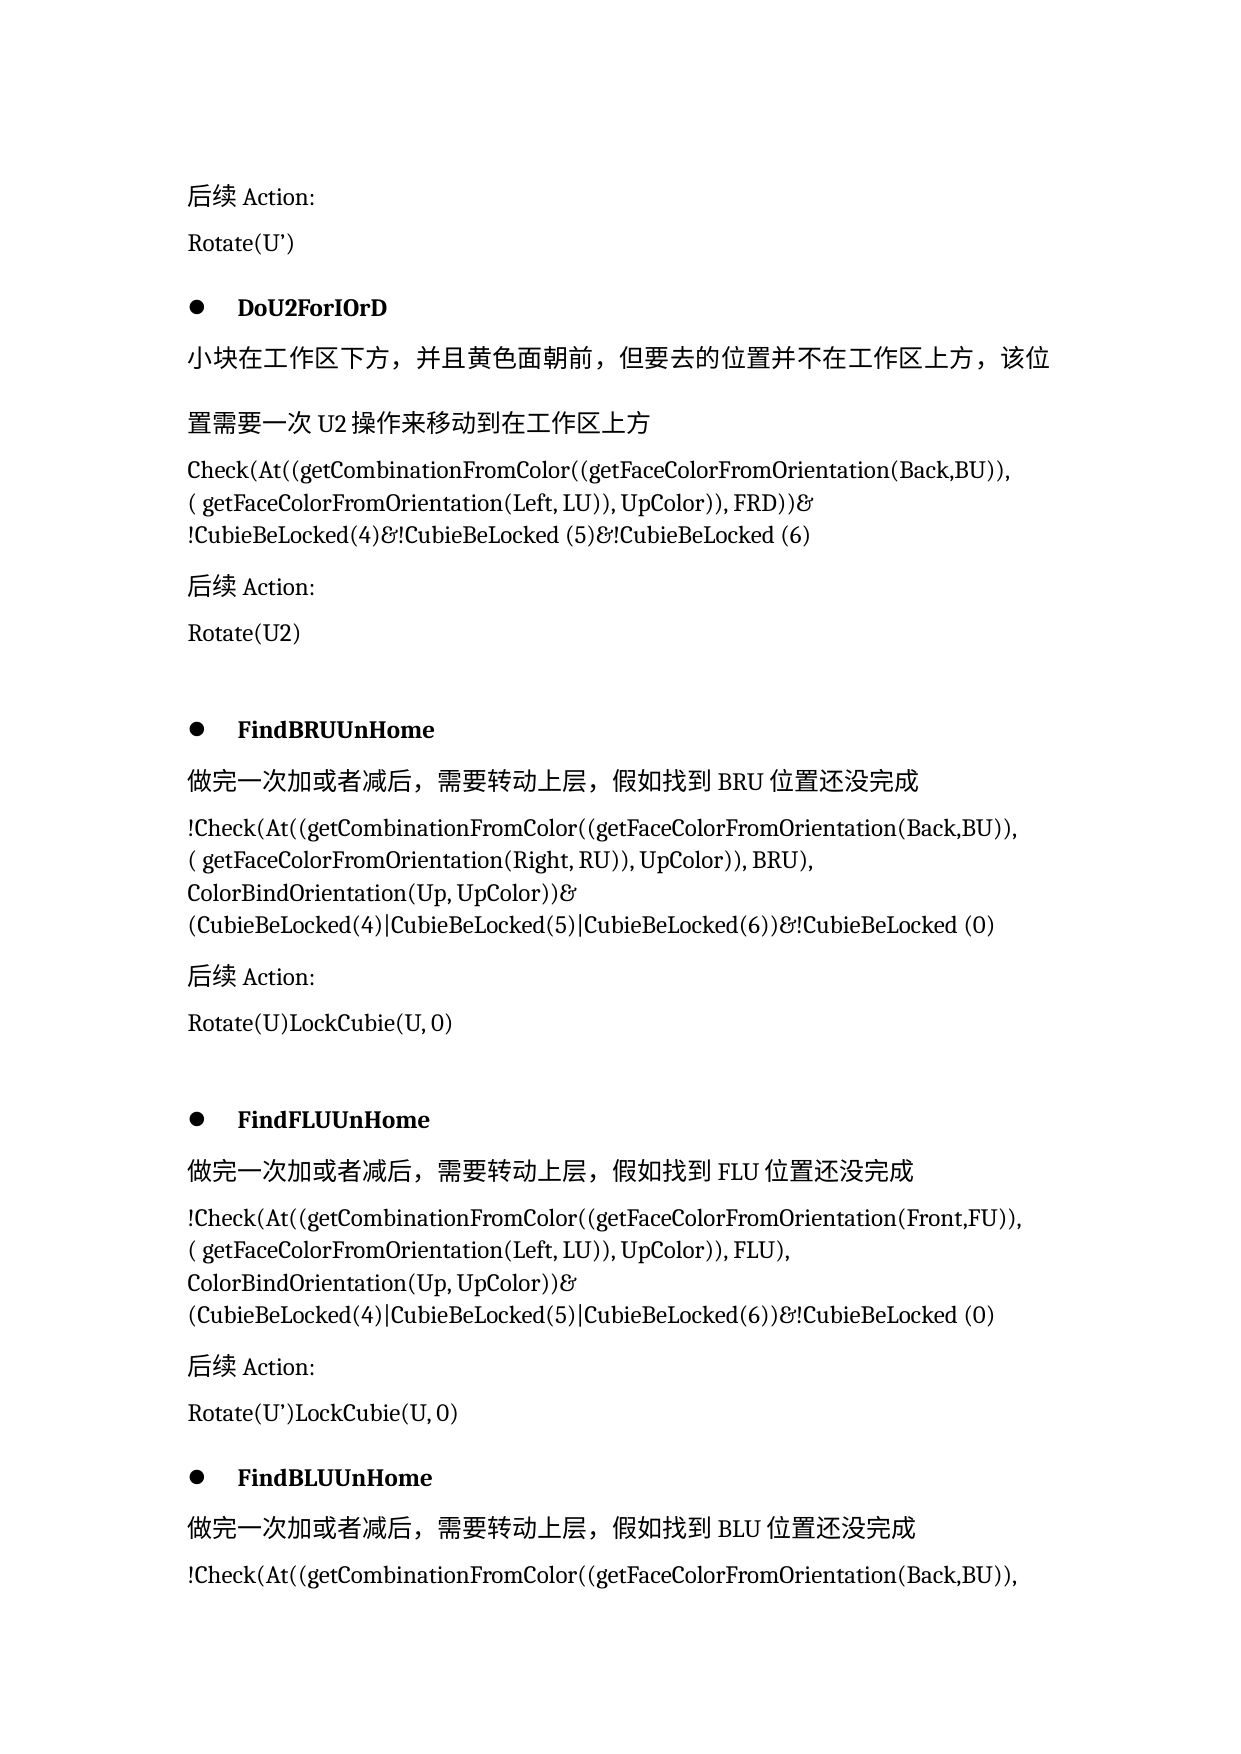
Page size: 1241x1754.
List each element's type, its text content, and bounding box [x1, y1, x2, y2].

text Rotate(U)LockCubie(U, 0) [187, 1007, 1053, 1039]
text (CubieBeLocked(4)|CubieBeLocked(5)|CubieBeLocked(6))&!CubieBeLocked (0) [187, 1299, 1053, 1332]
text 后续Action: [187, 162, 1053, 227]
text 后续Action: [187, 552, 1053, 617]
text !Check(At((getCombinationFromColor((getFaceColorFromOrientation(Front,FU)),( getFaceColorFromOrientation(Left, LU)), UpColor)), FLU), [187, 1202, 1053, 1267]
list FindBRUUnHome [187, 714, 1053, 747]
list DoU2ForIOrD [187, 292, 1053, 324]
text 做完一次加或者减后，需要转动上层，假如找到FLU位置还没完成 [187, 1137, 1053, 1202]
text 做完一次加或者减后，需要转动上层，假如找到BRU位置还没完成 [187, 747, 1053, 812]
text Rotate(U’)LockCubie(U, 0) [187, 1397, 1053, 1429]
text !Check(At((getCombinationFromColor((getFaceColorFromOrientation(Back,BU)),( getFaceColorFromOrientation(Right, RU)), UpColor)), BRU), [187, 812, 1053, 877]
list FindBLUUnHome [187, 1462, 1053, 1494]
text !CubieBeLocked(4)&!CubieBeLocked (5)&!CubieBeLocked (6) [187, 519, 1053, 552]
text ColorBindOrientation(Up, UpColor))& [187, 1267, 1053, 1299]
text 后续Action: [187, 1332, 1053, 1397]
list FindFLUUnHome [187, 1104, 1053, 1137]
text ColorBindOrientation(Up, UpColor))& [187, 877, 1053, 909]
text 做完一次加或者减后，需要转动上层，假如找到BLU位置还没完成 [187, 1494, 1053, 1559]
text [187, 1559, 1053, 1592]
text 小块在工作区下方，并且黄色面朝前，但要去的位置并不在工作区上方，该位置需要一次U2操作来移动到在工作区上方 [187, 324, 1053, 454]
text 后续Action: [187, 942, 1053, 1007]
text (CubieBeLocked(4)|CubieBeLocked(5)|CubieBeLocked(6))&!CubieBeLocked (0) [187, 909, 1053, 942]
text Check(At((getCombinationFromColor((getFaceColorFromOrientation(Back,BU)),( getFaceColorFromOrientation(Left, LU)), UpColor)), FRD))& [187, 454, 1053, 519]
text Rotate(U’) [187, 227, 1053, 259]
text Rotate(U2) [187, 617, 1053, 649]
